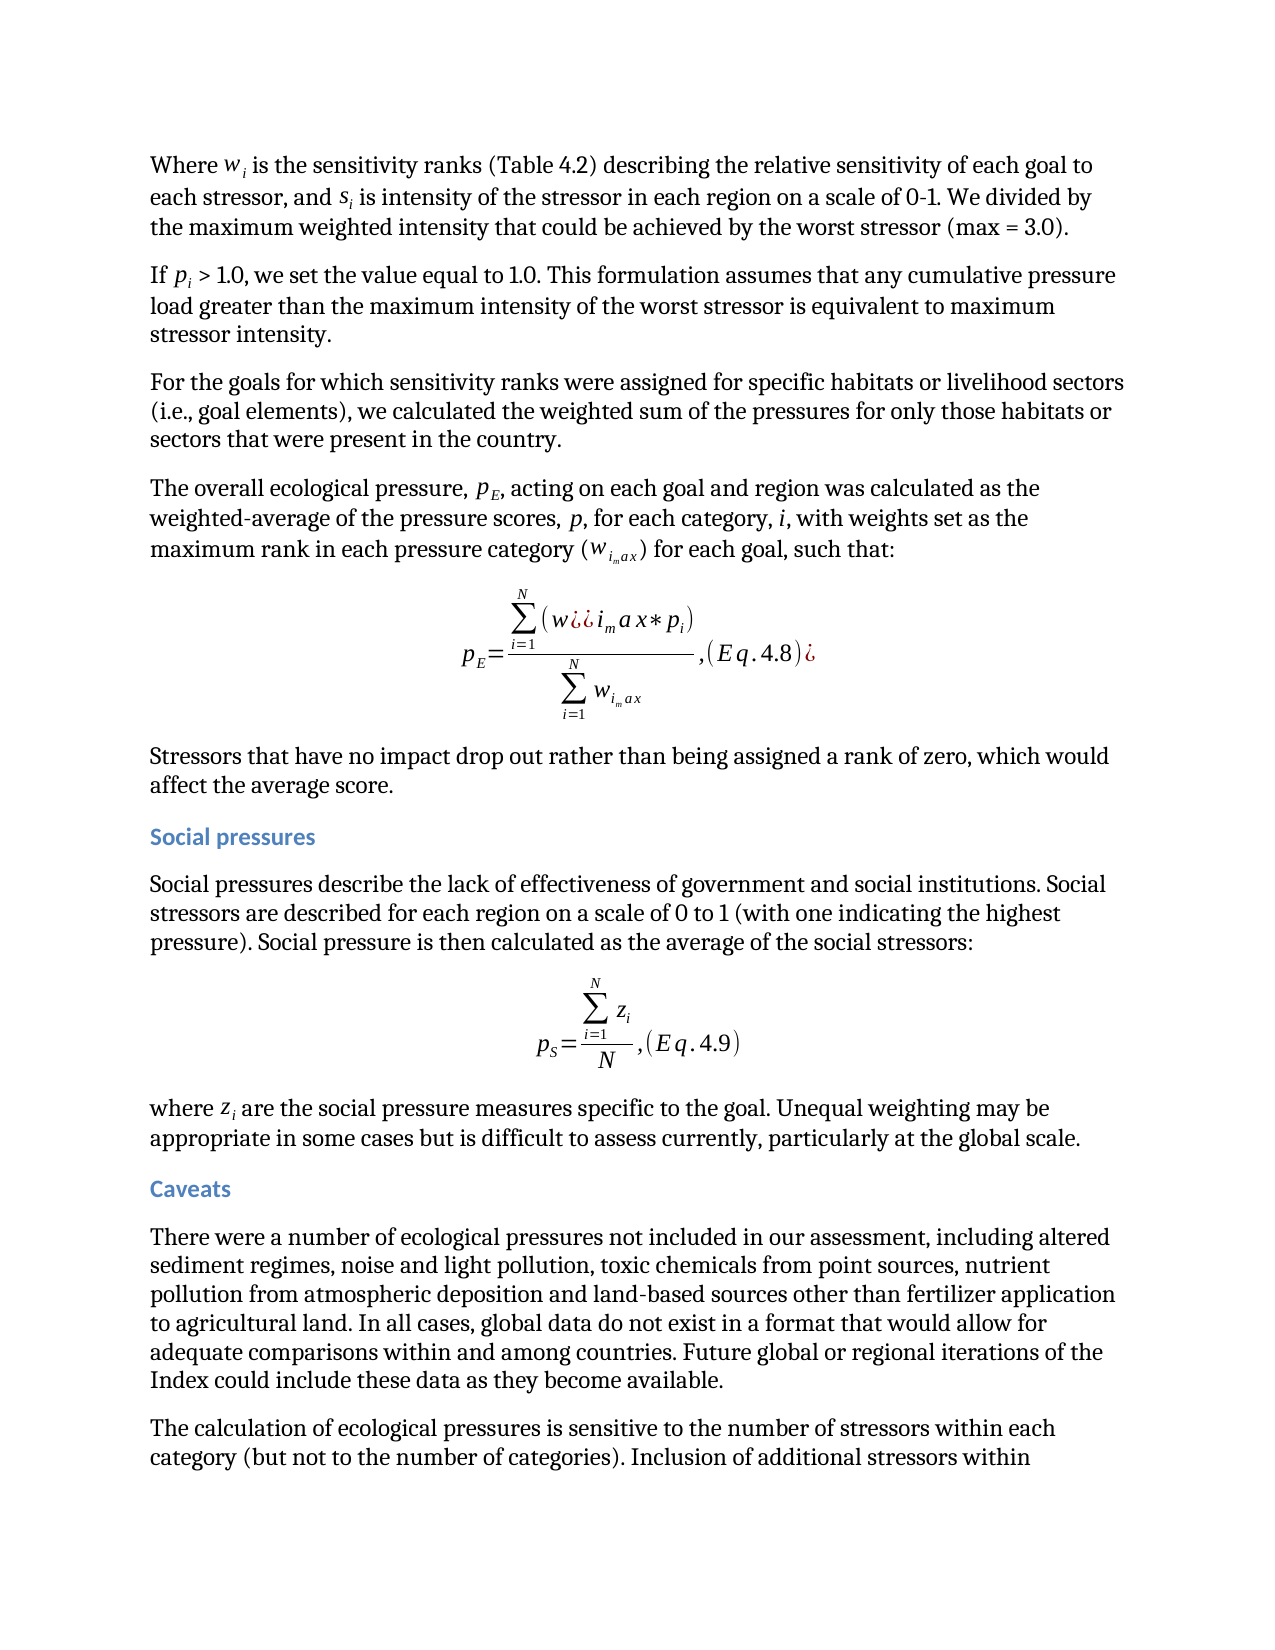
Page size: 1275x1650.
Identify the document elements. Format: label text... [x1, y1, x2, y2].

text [150, 1414, 1125, 1471]
text Where is the sensitivity ranks (Table 4.2) describing the relative sensitivity of each goal to each stressor, and is intensity of the stressor in each region on a scale of 0-1. We divided by the maximum weighted intensity that could be achieved by the worst stressor (max = 3.0). [150, 150, 1125, 241]
text The overall ecological pressure, , acting on each goal and region was calculated as the weighted-average of the pressure scores, , for each category, , with weights set as the maximum rank in each pressure category () for each goal, such that: [150, 473, 1125, 566]
text where are the social pressure measures specific to the goal. Unequal weighting may be appropriate in some cases but is difficult to assess currently, particularly at the global scale. [150, 1092, 1125, 1152]
subtitle Social pressures [150, 821, 1125, 851]
text For the goals for which sensitivity ranks were assigned for specific habitats or livelihood sectors (i.e., goal elements), we calculated the weighted sum of the pressures for only those habitats or sectors that were present in the country. [150, 368, 1125, 454]
text Stressors that have no impact drop out rather than being assigned a rank of zero, which would affect the average score. [150, 742, 1125, 800]
text Social pressures describe the lack of effectiveness of government and social institutions. Social stressors are described for each region on a scale of 0 to 1 (with one indicating the highest pressure). Social pressure is then calculated as the average of the social stressors: [150, 870, 1125, 956]
text If > 1.0, we set the value equal to 1.0. This formulation assumes that any cumulative pressure load greater than the maximum intensity of the worst stressor is equivalent to maximum stressor intensity. [150, 260, 1125, 349]
subtitle Caveats [150, 1173, 1125, 1204]
text There were a number of ecological pressures not included in our assessment, including altered sediment regimes, noise and light pollution, toxic chemicals from point sources, nutrient pollution from atmospheric deposition and land-based sources other than fertilizer application to agricultural land. In all cases, global data do not exist in a format that would allow for adequate comparisons within and among countries. Future global or regional iterations of the Index could include these data as they become available. [150, 1222, 1125, 1395]
